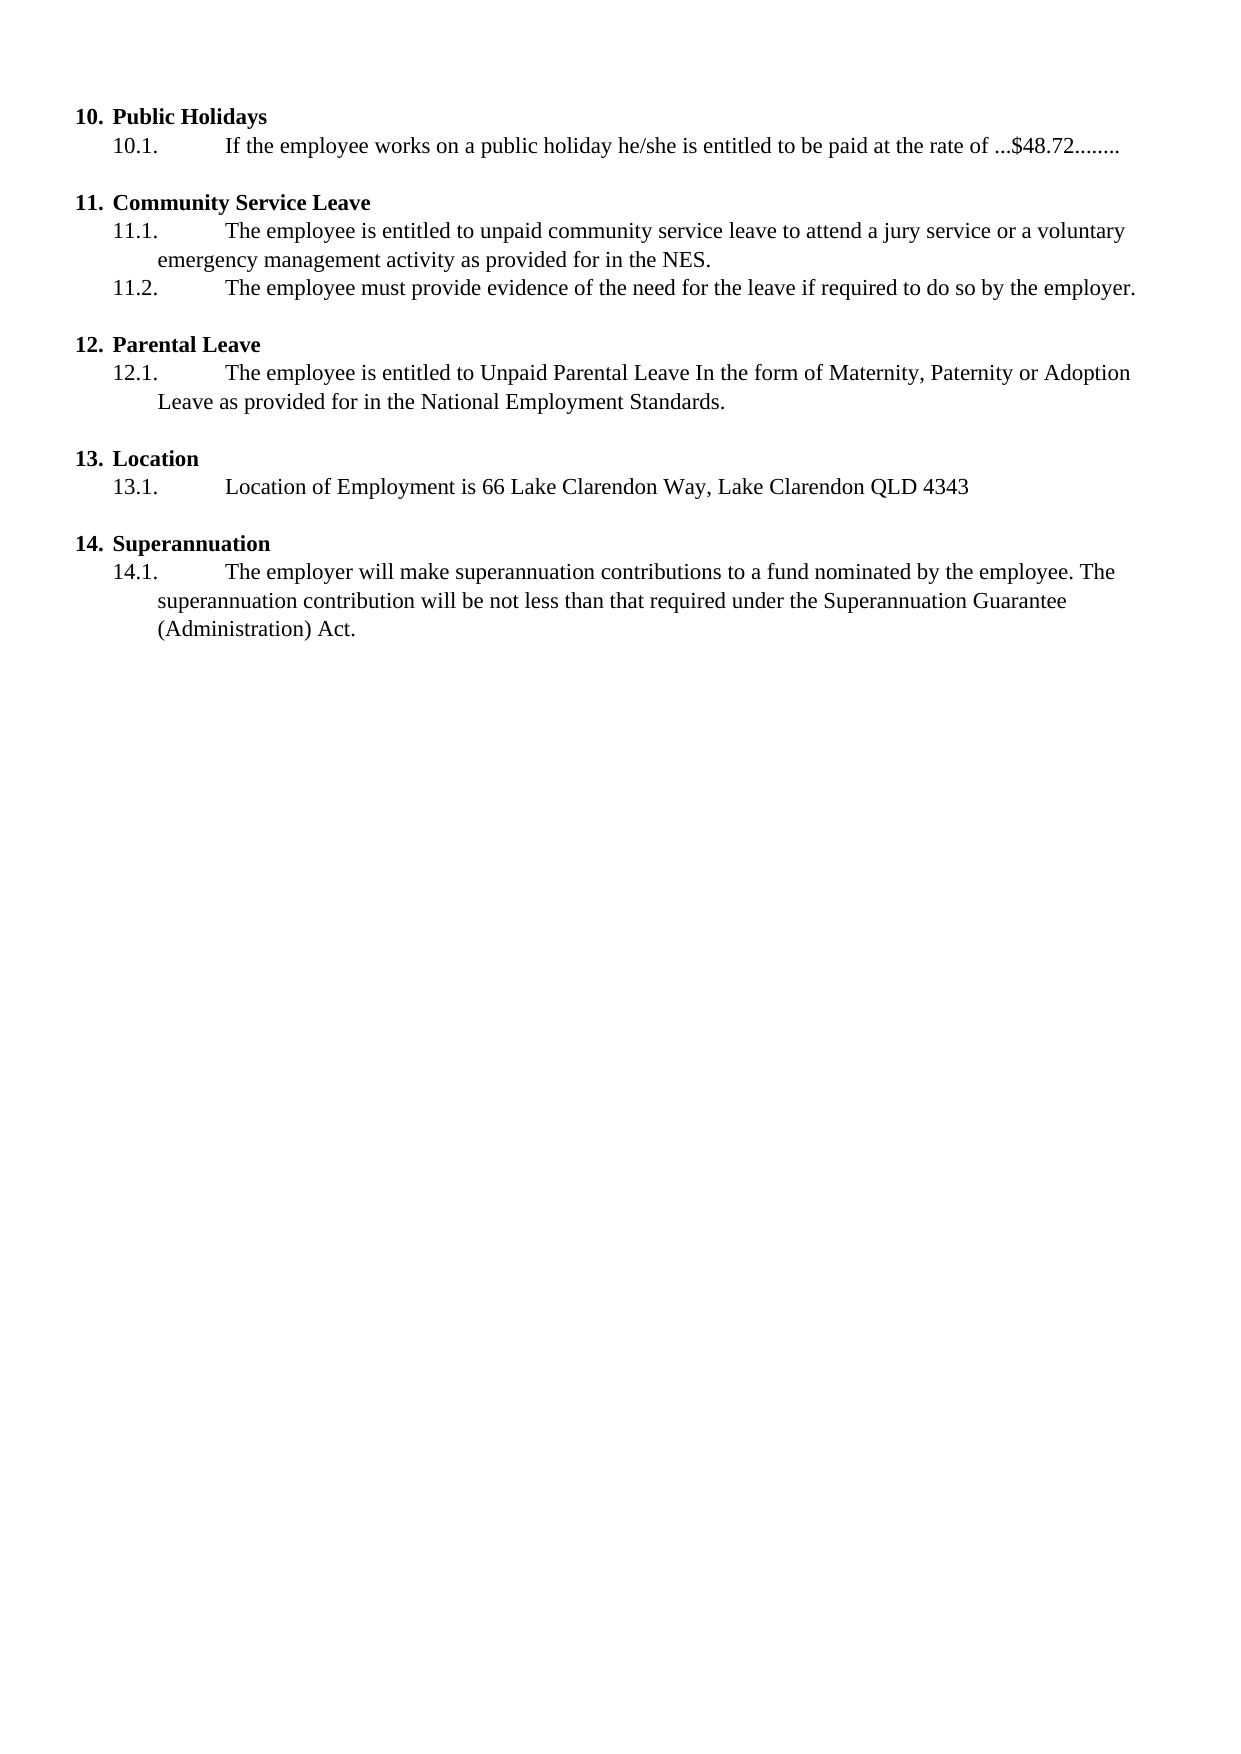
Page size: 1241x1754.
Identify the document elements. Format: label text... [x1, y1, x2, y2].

list Superannuation [75, 530, 1165, 556]
list Parental Leave [75, 331, 1165, 357]
list If the employee works on a public holiday he/she is entitled to be paid at the rate of ...$48.72........ [112, 132, 1165, 158]
list Location of Employment is 66 Lake Clarendon Way, Lake Clarendon QLD 4343 [112, 473, 1165, 499]
list Community Service Leave [75, 189, 1165, 215]
list The employee is entitled to unpaid community service leave to attend a jury service or a voluntary emergency management activity as provided for in the NES. [112, 217, 1165, 272]
list The employee is entitled to Unpaid Parental Leave In the form of Maternity, Paternity or Adoption Leave as provided for in the National Employment Standards. [112, 359, 1165, 414]
list Location [75, 445, 1165, 471]
list The employer will make superannuation contributions to a fund nominated by the employee. The superannuation contribution will be not less than that required under the Superannuation Guarantee (Administration) Act. [112, 558, 1165, 642]
list The employee must provide evidence of the need for the leave if required to do so by the employer. [112, 274, 1165, 300]
list Public Holidays [75, 103, 1165, 130]
